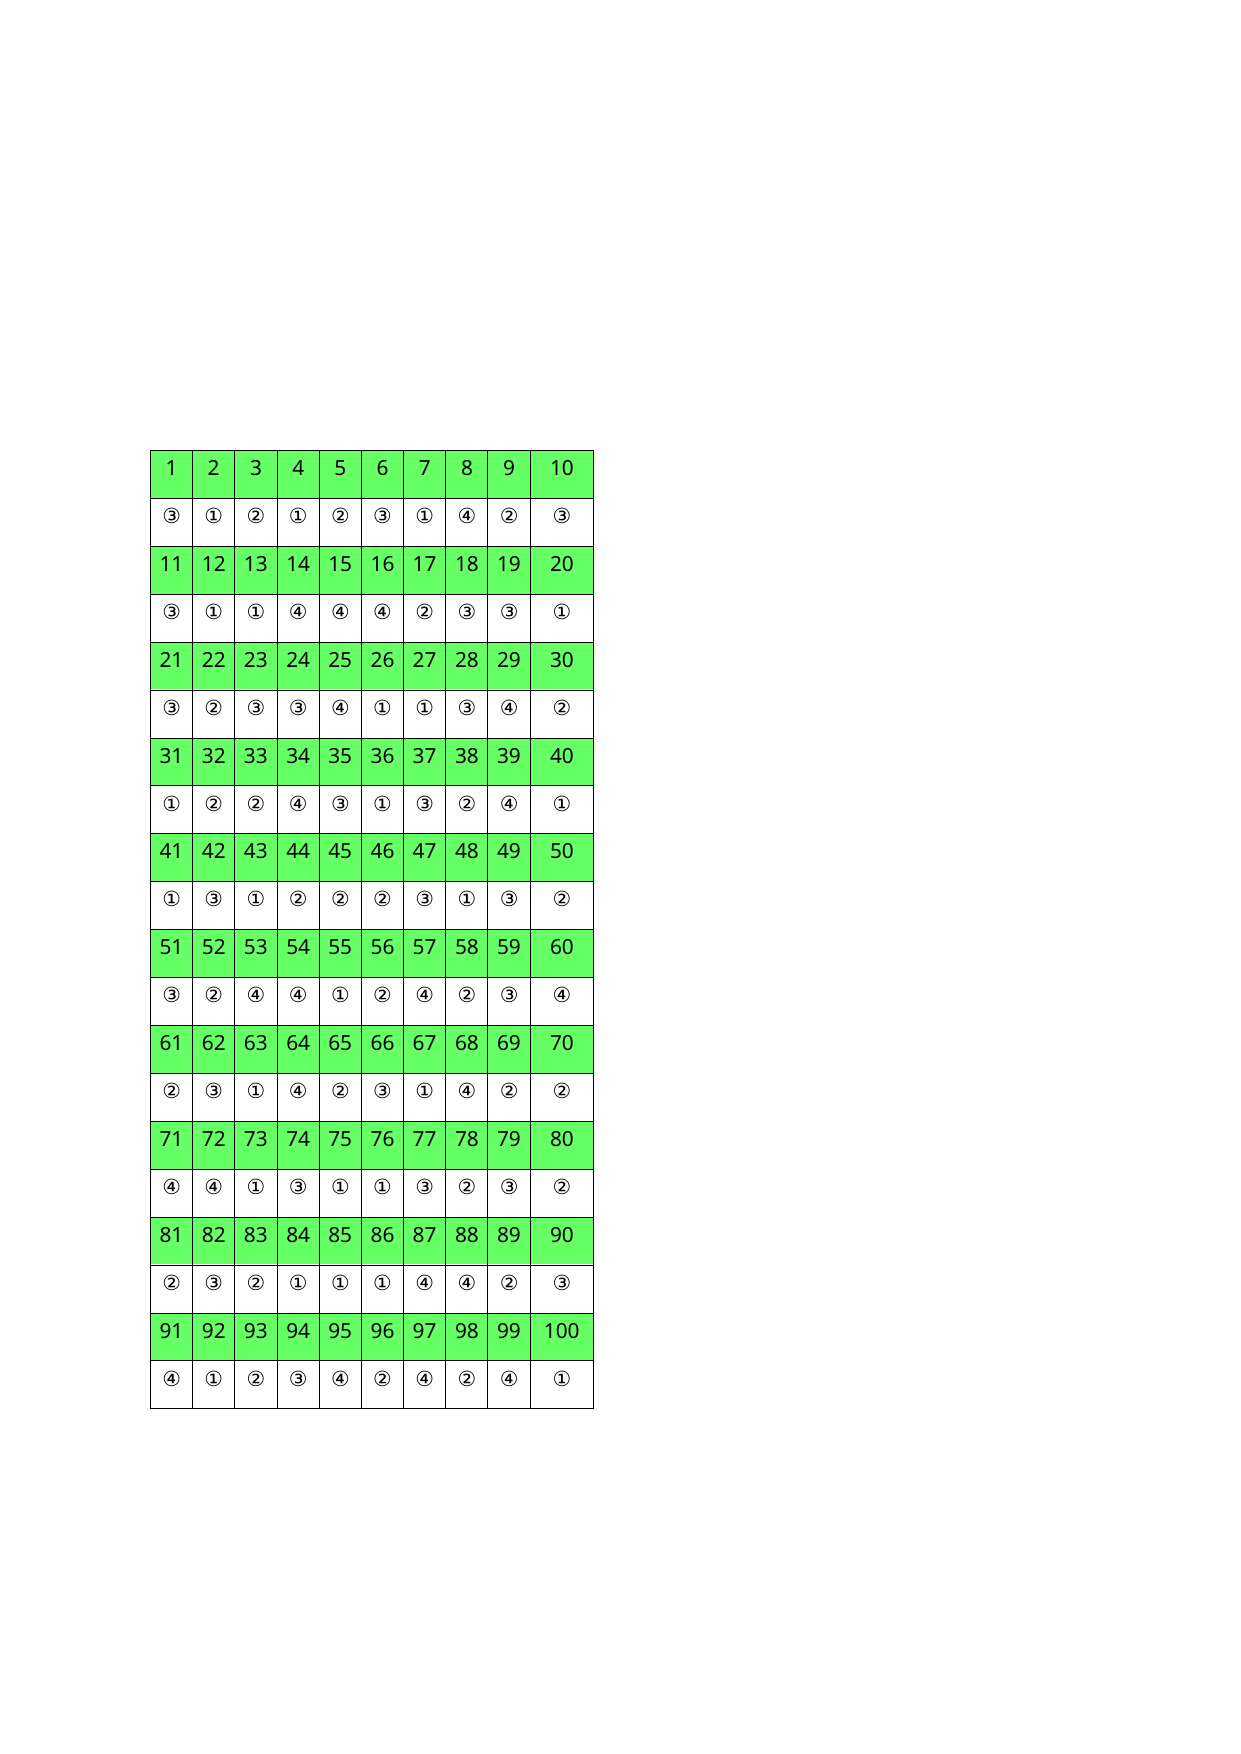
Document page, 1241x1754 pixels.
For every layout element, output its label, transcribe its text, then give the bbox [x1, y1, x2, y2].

table_header 10 [531, 451, 593, 498]
table_cell ② [488, 1074, 530, 1121]
table_cell 75 [320, 1122, 361, 1169]
table_cell 83 [235, 1218, 277, 1264]
table_cell ① [278, 1266, 319, 1312]
table_cell 27 [404, 643, 445, 689]
table_cell ④ [404, 978, 445, 1025]
table_cell 31 [151, 739, 192, 785]
table_cell 84 [278, 1218, 319, 1264]
table_cell 85 [320, 1218, 361, 1264]
table_cell 26 [362, 643, 403, 689]
table_cell 36 [362, 739, 403, 785]
table_cell 73 [235, 1122, 277, 1169]
table_cell ② [531, 691, 593, 737]
table_cell 11 [151, 547, 192, 594]
table_cell ① [362, 1266, 403, 1312]
table_cell ④ [235, 978, 277, 1025]
table_cell ① [193, 1361, 234, 1408]
table_cell ③ [488, 1170, 530, 1217]
table_cell 35 [320, 739, 361, 785]
table_cell ④ [488, 786, 530, 833]
table_cell ③ [151, 691, 192, 737]
table_header 5 [320, 451, 361, 498]
table_cell ① [235, 882, 277, 929]
table_cell 65 [320, 1026, 361, 1073]
table_cell ① [362, 1170, 403, 1217]
table_header 2 [193, 451, 234, 498]
table_cell 34 [278, 739, 319, 785]
table_cell ③ [320, 786, 361, 833]
table_cell ① [362, 691, 403, 737]
table_cell 76 [362, 1122, 403, 1169]
table_cell 80 [531, 1122, 593, 1169]
table_cell ② [193, 691, 234, 737]
table_cell 67 [404, 1026, 445, 1073]
table_cell ④ [320, 691, 361, 737]
table_cell 63 [235, 1026, 277, 1073]
table_header 9 [488, 451, 530, 498]
table_cell ① [446, 882, 487, 929]
table_cell 43 [235, 834, 277, 881]
table_cell ③ [278, 1361, 319, 1408]
table_cell 55 [320, 930, 361, 977]
table_cell 82 [193, 1218, 234, 1264]
table_cell 12 [193, 547, 234, 594]
table_cell ③ [446, 691, 487, 737]
table_cell 70 [531, 1026, 593, 1073]
table_cell ① [151, 882, 192, 929]
table_cell ② [151, 1266, 192, 1312]
table_cell 33 [235, 739, 277, 785]
table_cell 96 [362, 1314, 403, 1360]
table_cell 79 [488, 1122, 530, 1169]
table_cell ④ [278, 1074, 319, 1121]
table_cell ③ [151, 595, 192, 642]
table_cell 22 [193, 643, 234, 689]
table_cell 28 [446, 643, 487, 689]
table_cell 42 [193, 834, 234, 881]
table_cell 91 [151, 1314, 192, 1360]
table_cell 38 [446, 739, 487, 785]
table_cell ② [531, 1170, 593, 1217]
table_header 4 [278, 451, 319, 498]
table_cell 86 [362, 1218, 403, 1264]
table_cell ④ [404, 1266, 445, 1312]
table_cell 61 [151, 1026, 192, 1073]
table_cell 18 [446, 547, 487, 594]
table_cell ② [446, 978, 487, 1025]
table_cell ③ [488, 882, 530, 929]
table_cell ② [235, 1266, 277, 1312]
table_cell ④ [278, 595, 319, 642]
table_cell ③ [193, 1266, 234, 1312]
table_cell 94 [278, 1314, 319, 1360]
table_cell 14 [278, 547, 319, 594]
table_cell ② [193, 978, 234, 1025]
table_cell 23 [235, 643, 277, 689]
table_cell ① [320, 978, 361, 1025]
table_cell ② [320, 1074, 361, 1121]
table_cell 74 [278, 1122, 319, 1169]
table_cell 29 [488, 643, 530, 689]
table_cell ③ [531, 499, 593, 546]
table_cell ② [446, 786, 487, 833]
table_cell ④ [320, 595, 361, 642]
table_cell 64 [278, 1026, 319, 1073]
table_cell ④ [446, 1266, 487, 1312]
table_cell ④ [446, 1074, 487, 1121]
table_cell ③ [488, 595, 530, 642]
table_cell ③ [235, 691, 277, 737]
table_cell 66 [362, 1026, 403, 1073]
table_cell ① [235, 1170, 277, 1217]
table_cell 49 [488, 834, 530, 881]
table_cell 17 [404, 547, 445, 594]
table_cell 54 [278, 930, 319, 977]
table_cell ② [151, 1074, 192, 1121]
table_cell ② [362, 978, 403, 1025]
table_cell 46 [362, 834, 403, 881]
table_cell 68 [446, 1026, 487, 1073]
table_cell ② [488, 1266, 530, 1312]
table_header 1 [151, 451, 192, 498]
table_cell ④ [151, 1361, 192, 1408]
table_cell 39 [488, 739, 530, 785]
table_cell ④ [531, 978, 593, 1025]
table_cell ② [235, 786, 277, 833]
table_cell ④ [404, 1361, 445, 1408]
table_cell 60 [531, 930, 593, 977]
table_cell ② [235, 1361, 277, 1408]
table_cell ③ [278, 1170, 319, 1217]
table_cell 87 [404, 1218, 445, 1264]
table_cell 15 [320, 547, 361, 594]
table_cell ① [278, 499, 319, 546]
table_cell ① [531, 1361, 593, 1408]
table_cell 98 [446, 1314, 487, 1360]
table_cell ② [446, 1170, 487, 1217]
table_cell ① [235, 595, 277, 642]
table_cell ④ [446, 499, 487, 546]
table_cell 40 [531, 739, 593, 785]
table_cell ③ [404, 786, 445, 833]
table_cell 48 [446, 834, 487, 881]
table_cell ③ [488, 978, 530, 1025]
table_cell 44 [278, 834, 319, 881]
table_cell 37 [404, 739, 445, 785]
table_cell ④ [278, 978, 319, 1025]
table_cell 69 [488, 1026, 530, 1073]
table_cell 19 [488, 547, 530, 594]
table_cell 56 [362, 930, 403, 977]
table_cell 93 [235, 1314, 277, 1360]
table_cell 52 [193, 930, 234, 977]
table_cell ② [193, 786, 234, 833]
table_cell 30 [531, 643, 593, 689]
table_cell ② [531, 1074, 593, 1121]
table_cell 88 [446, 1218, 487, 1264]
table_cell ① [531, 786, 593, 833]
table_cell ③ [193, 882, 234, 929]
table_cell 25 [320, 643, 361, 689]
table_cell ② [362, 882, 403, 929]
table_cell 20 [531, 547, 593, 594]
table_header 3 [235, 451, 277, 498]
table_cell 89 [488, 1218, 530, 1264]
table_cell ② [362, 1361, 403, 1408]
table_cell ① [235, 1074, 277, 1121]
table_cell 71 [151, 1122, 192, 1169]
table_cell 32 [193, 739, 234, 785]
table_cell ③ [362, 1074, 403, 1121]
table_cell 99 [488, 1314, 530, 1360]
table_cell 13 [235, 547, 277, 594]
table_cell ③ [151, 499, 192, 546]
table_cell ① [193, 499, 234, 546]
table_cell 62 [193, 1026, 234, 1073]
table_cell ④ [193, 1170, 234, 1217]
table_cell ③ [446, 595, 487, 642]
table_cell ③ [151, 978, 192, 1025]
table_cell ③ [193, 1074, 234, 1121]
table_cell 72 [193, 1122, 234, 1169]
table_cell ④ [320, 1361, 361, 1408]
table_cell 81 [151, 1218, 192, 1264]
table_cell 45 [320, 834, 361, 881]
table_cell ③ [278, 691, 319, 737]
table_cell ③ [362, 499, 403, 546]
table_cell ④ [151, 1170, 192, 1217]
table_cell ③ [404, 882, 445, 929]
table_header 7 [404, 451, 445, 498]
table_cell 16 [362, 547, 403, 594]
table_cell ② [320, 499, 361, 546]
table_cell 51 [151, 930, 192, 977]
table_cell 47 [404, 834, 445, 881]
table_cell 100 [531, 1314, 593, 1360]
table_cell ② [235, 499, 277, 546]
table_cell ② [446, 1361, 487, 1408]
table_cell 24 [278, 643, 319, 689]
table_cell ② [404, 595, 445, 642]
table_cell ① [404, 691, 445, 737]
table_cell ③ [531, 1266, 593, 1312]
table_cell ④ [278, 786, 319, 833]
table_cell ① [404, 1074, 445, 1121]
table_header 8 [446, 451, 487, 498]
table_header 6 [362, 451, 403, 498]
table_cell 77 [404, 1122, 445, 1169]
table_cell ① [151, 786, 192, 833]
table_cell 57 [404, 930, 445, 977]
table_cell ④ [488, 691, 530, 737]
table_cell 53 [235, 930, 277, 977]
table_cell ③ [404, 1170, 445, 1217]
table_cell ② [531, 882, 593, 929]
table_cell ① [320, 1266, 361, 1312]
table_cell ① [320, 1170, 361, 1217]
table_cell ② [278, 882, 319, 929]
table_cell ② [320, 882, 361, 929]
table_cell ④ [488, 1361, 530, 1408]
table_cell ② [488, 499, 530, 546]
table_cell ① [404, 499, 445, 546]
table_cell 97 [404, 1314, 445, 1360]
table_cell ① [531, 595, 593, 642]
table_cell 21 [151, 643, 192, 689]
table_cell 58 [446, 930, 487, 977]
table_cell ④ [362, 595, 403, 642]
table_cell 95 [320, 1314, 361, 1360]
table_cell 78 [446, 1122, 487, 1169]
table_cell ① [362, 786, 403, 833]
table_cell 50 [531, 834, 593, 881]
table_cell 92 [193, 1314, 234, 1360]
table_cell ① [193, 595, 234, 642]
table_cell 90 [531, 1218, 593, 1264]
table_cell 41 [151, 834, 192, 881]
table_cell 59 [488, 930, 530, 977]
